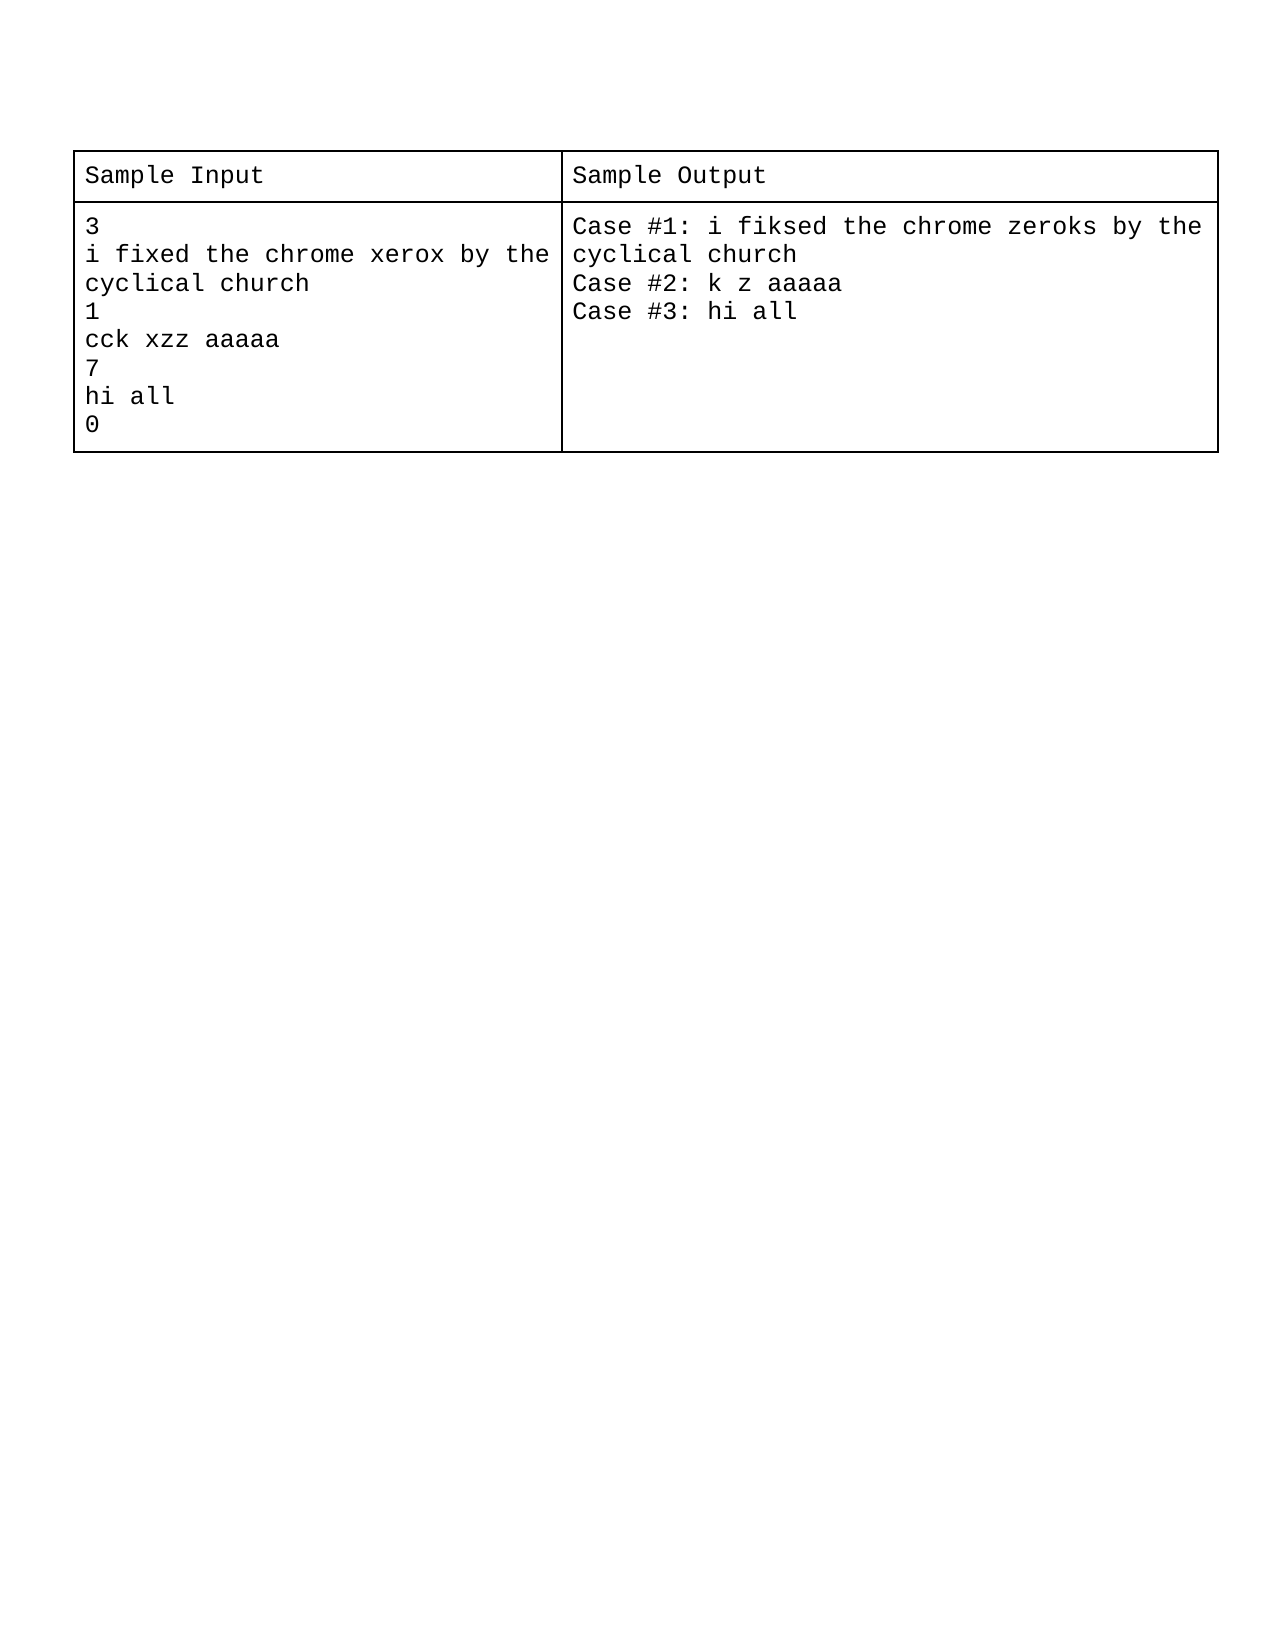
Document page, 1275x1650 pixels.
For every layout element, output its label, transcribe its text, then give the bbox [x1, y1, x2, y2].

table_cell 3 i fixed the chrome xerox by the cyclical church 1 cck xzz aaaaa 7 hi all 0 [75, 203, 561, 451]
table_header Sample Output [563, 152, 1217, 201]
table_header Sample Input [75, 152, 561, 201]
table_cell Case #1: i fiksed the chrome zeroks by the cyclical church Case #2: k z aaaaa Case #3: hi all [563, 203, 1217, 451]
